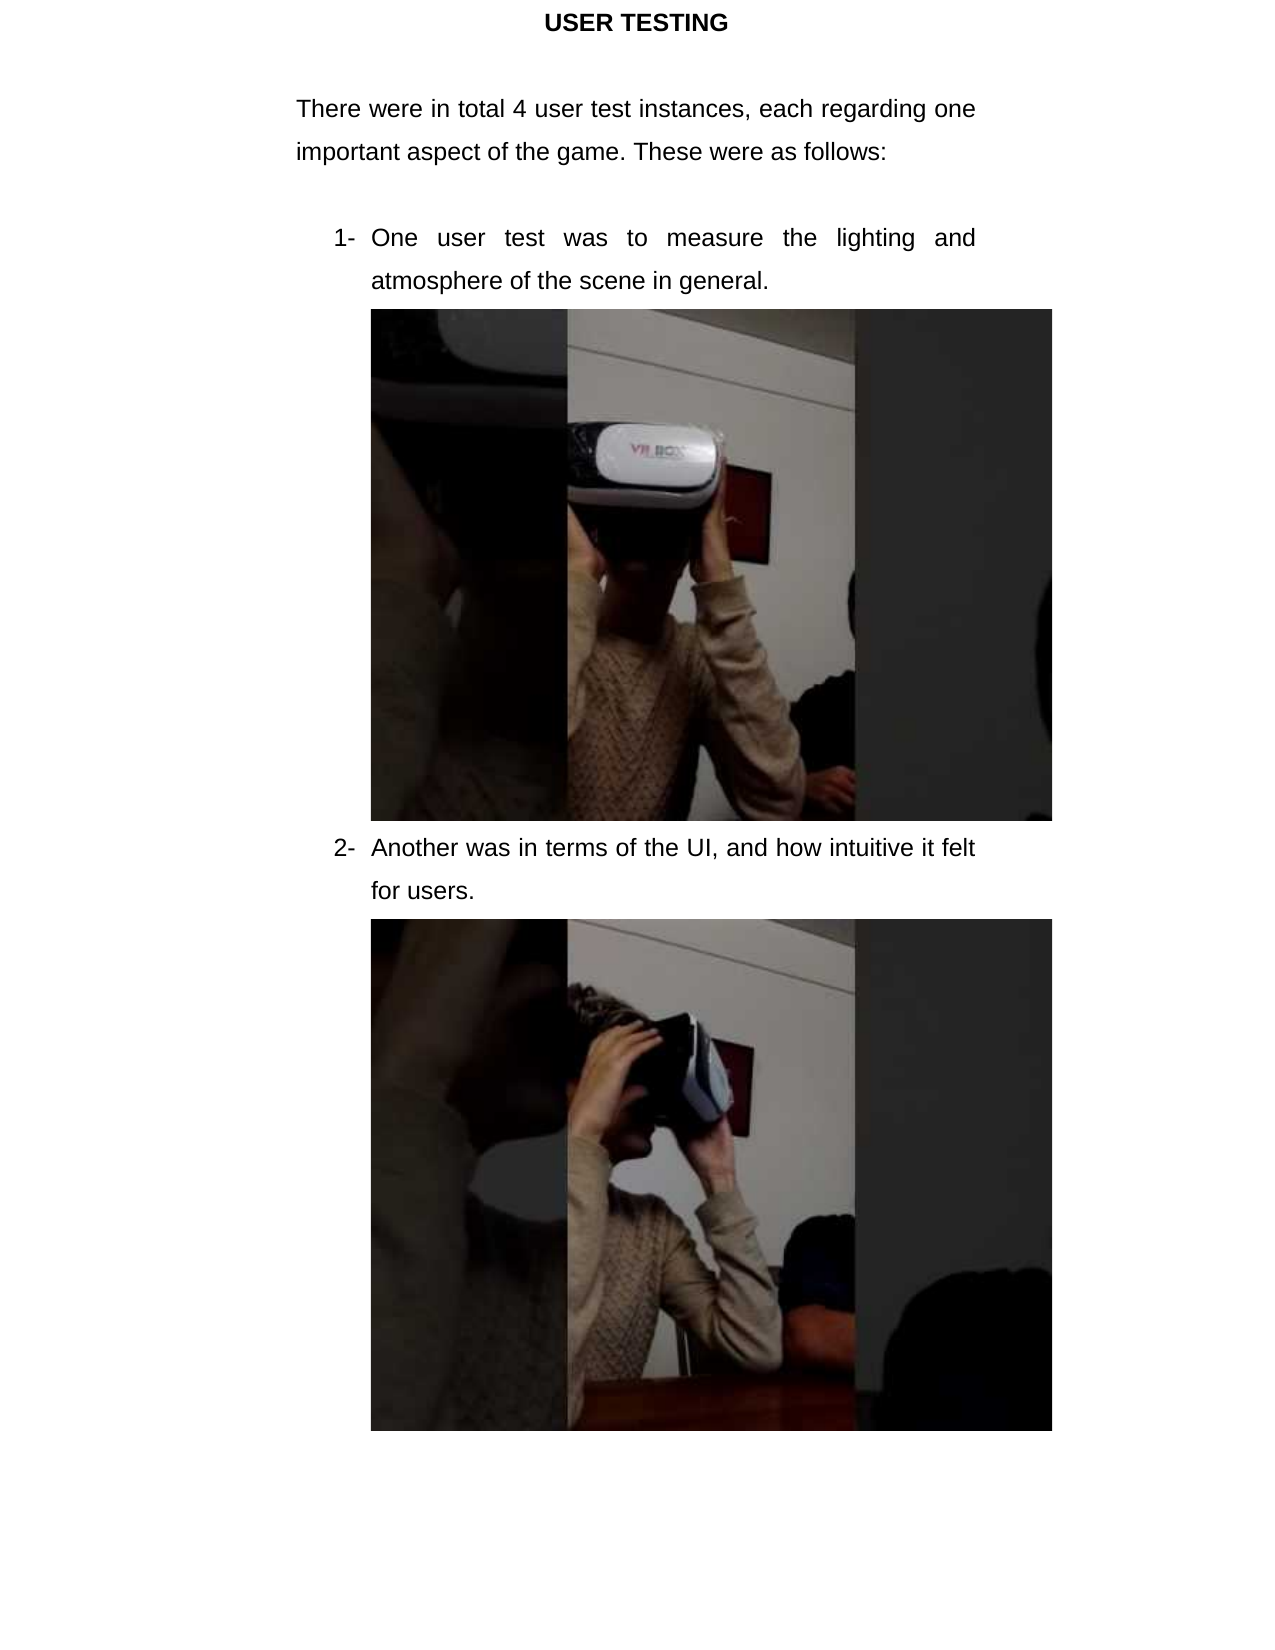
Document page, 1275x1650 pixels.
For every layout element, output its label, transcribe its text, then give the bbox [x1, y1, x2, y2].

text There were in total 4 user test instances, each regarding one important aspect of the game. These were as follows: [296, 94, 977, 166]
list Another was in terms of the UI, and how intuitive it felt for users. [333, 833, 977, 905]
picture [370, 919, 1053, 1431]
list One user test was to measure the lighting and atmosphere of the scene in general. [333, 223, 977, 295]
text USER TESTING [296, 7, 977, 36]
picture [370, 309, 1053, 821]
